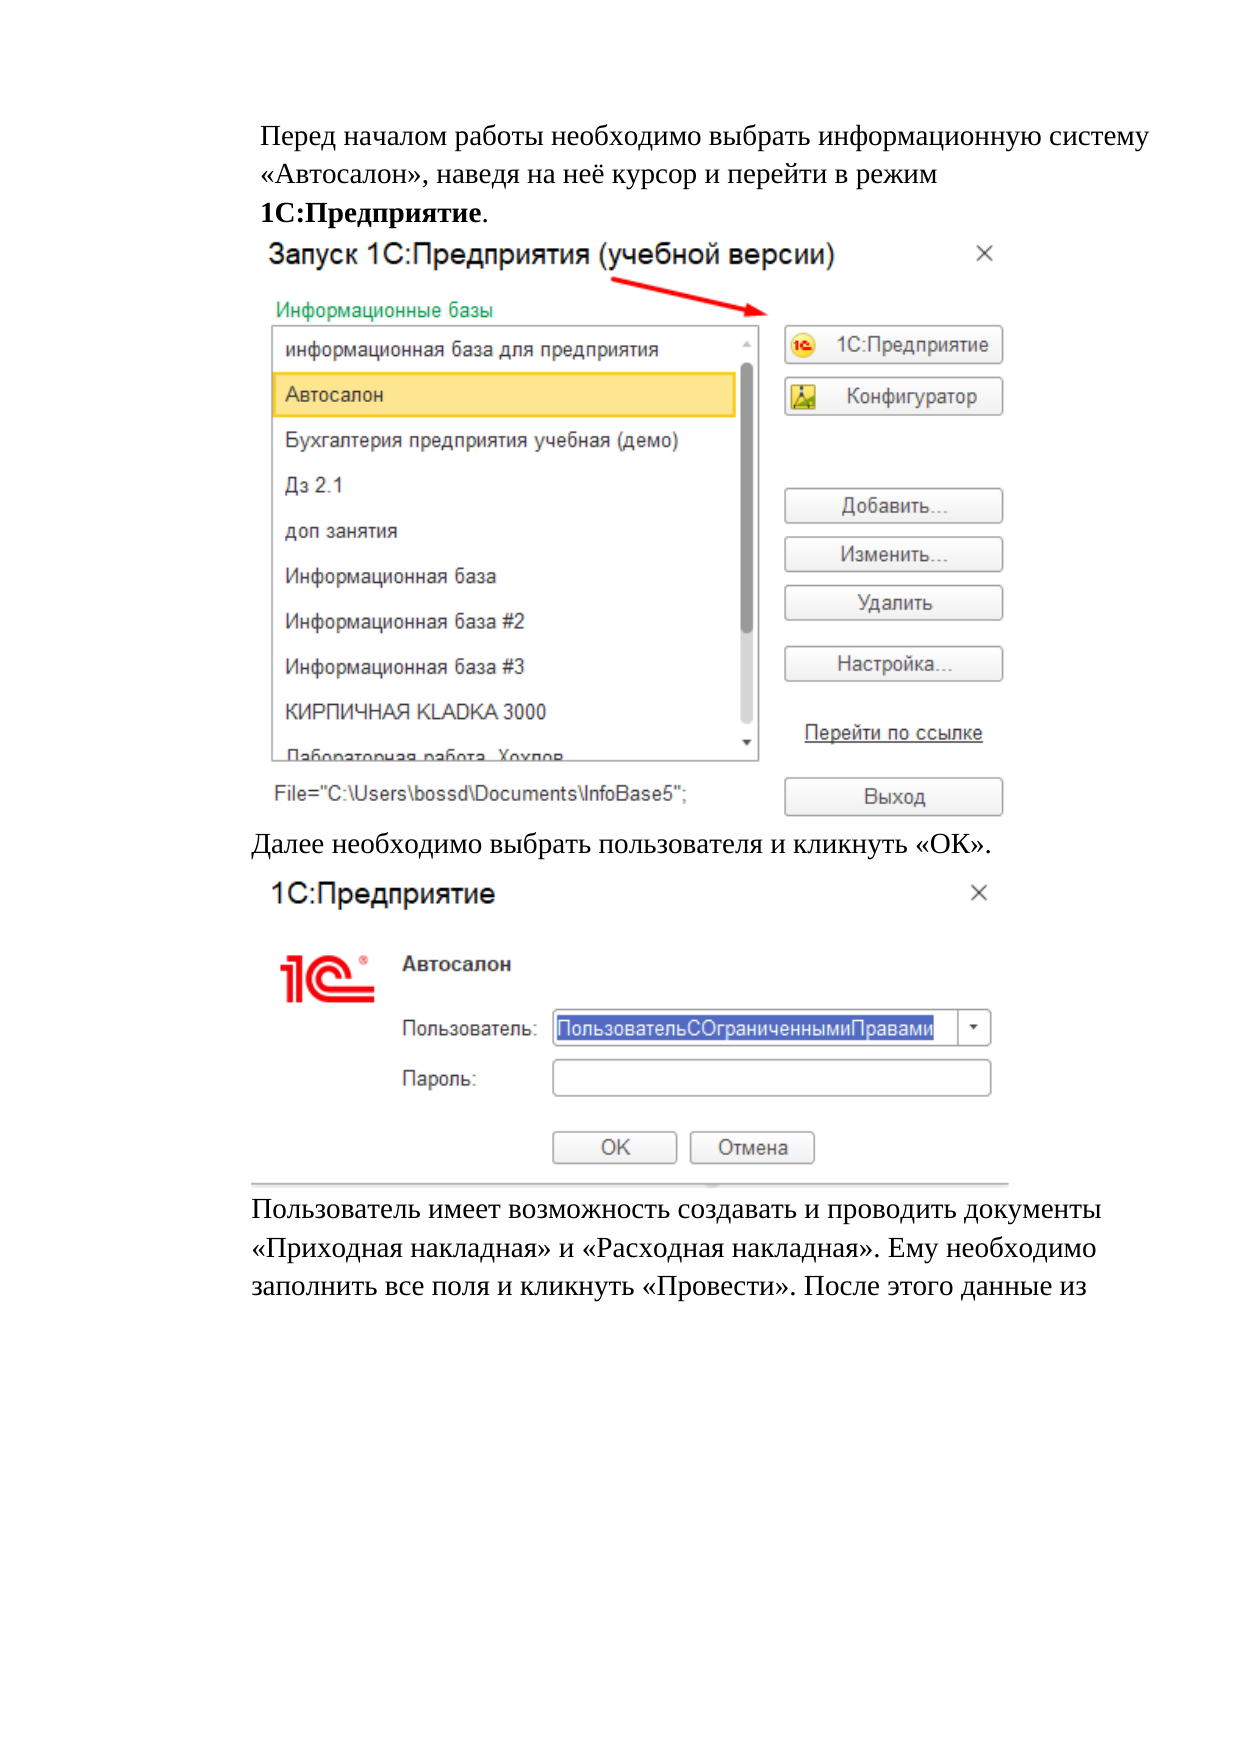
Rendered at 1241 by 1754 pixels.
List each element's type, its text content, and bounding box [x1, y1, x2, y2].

list Перед началом работы необходимо выбрать информационную систему «Автосалон», наведя на неё курсор и перейти в режим 1С:Предприятие. [260, 118, 1152, 229]
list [251, 1191, 1152, 1302]
picture [251, 863, 1009, 1188]
picture [259, 233, 1013, 826]
